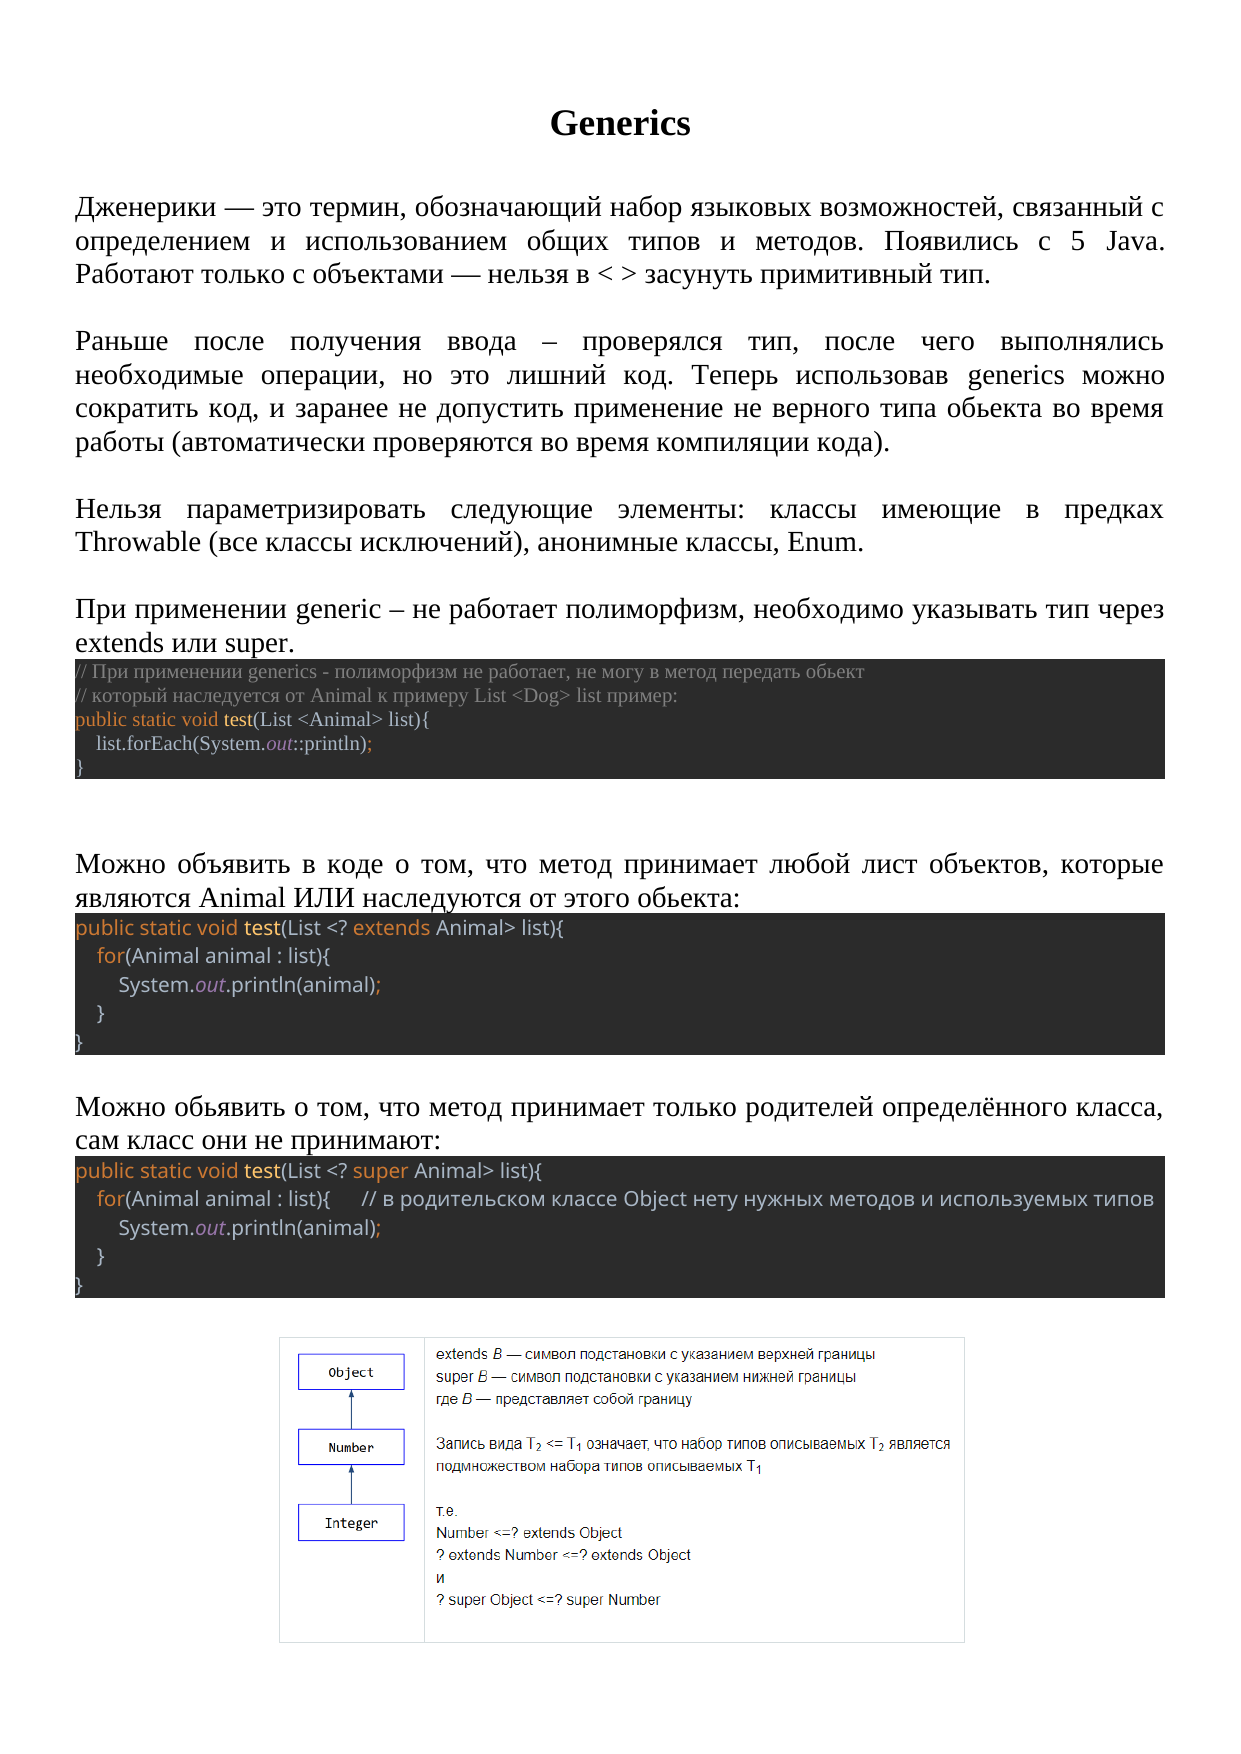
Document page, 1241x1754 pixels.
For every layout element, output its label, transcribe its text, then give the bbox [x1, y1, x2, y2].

text Дженерики — это термин, обозначающий набор языковых возможностей, связанный с определением и использованием общих типов и методов. Появились с 5 Java. Работают только с oбъектами — нельзя в < > засунуть примитивный тип. [75, 189, 1165, 290]
text Можно обьявить о том, что метод принимает только родителей определённого класса, сам класс они не принимают: [75, 1089, 1165, 1156]
subtitle Generics [75, 100, 1165, 143]
text // При применении generics - полиморфизм не работает, не могу в метод передать обьект // который наследуется от Animal к примеру List <Dog> list пример: public static void test(List <Animal> list){ list.forEach(System.out::println); } [75, 659, 1165, 779]
text Раньше после получения ввода – проверялся тип, после чего выполнялись необходимые операции, но это лишний код. Теперь использовав generics можно сократить код, и заранее не допустить применение не верного типа обьекта во время работы (автоматически проверяются во время компиляции кода). [75, 323, 1165, 457]
text При применении generic – не работает полиморфизм, необходимо указывать тип через extends или super. [75, 592, 1165, 659]
text public static void test(List <? extends Animal> list){ for(Animal animal : list){ System.out.println(animal); } } [75, 913, 1165, 1055]
text public static void test(List <? super Animal> list){ for(Animal animal : list){ // в родительском классе Object нету нужных методов и используемых типов System.out.println(animal); } } [75, 1156, 1165, 1298]
text Можно объявить в коде о том, что метод принимает любой лист объектов, которые являются Animal ИЛИ наследуются от этого обьекта: [75, 846, 1165, 913]
text Нельзя параметризировать следующие элементы: классы имеющие в предках Throwable (все классы исключений), анонимные классы, Enum. [75, 491, 1165, 558]
picture [270, 1331, 971, 1650]
